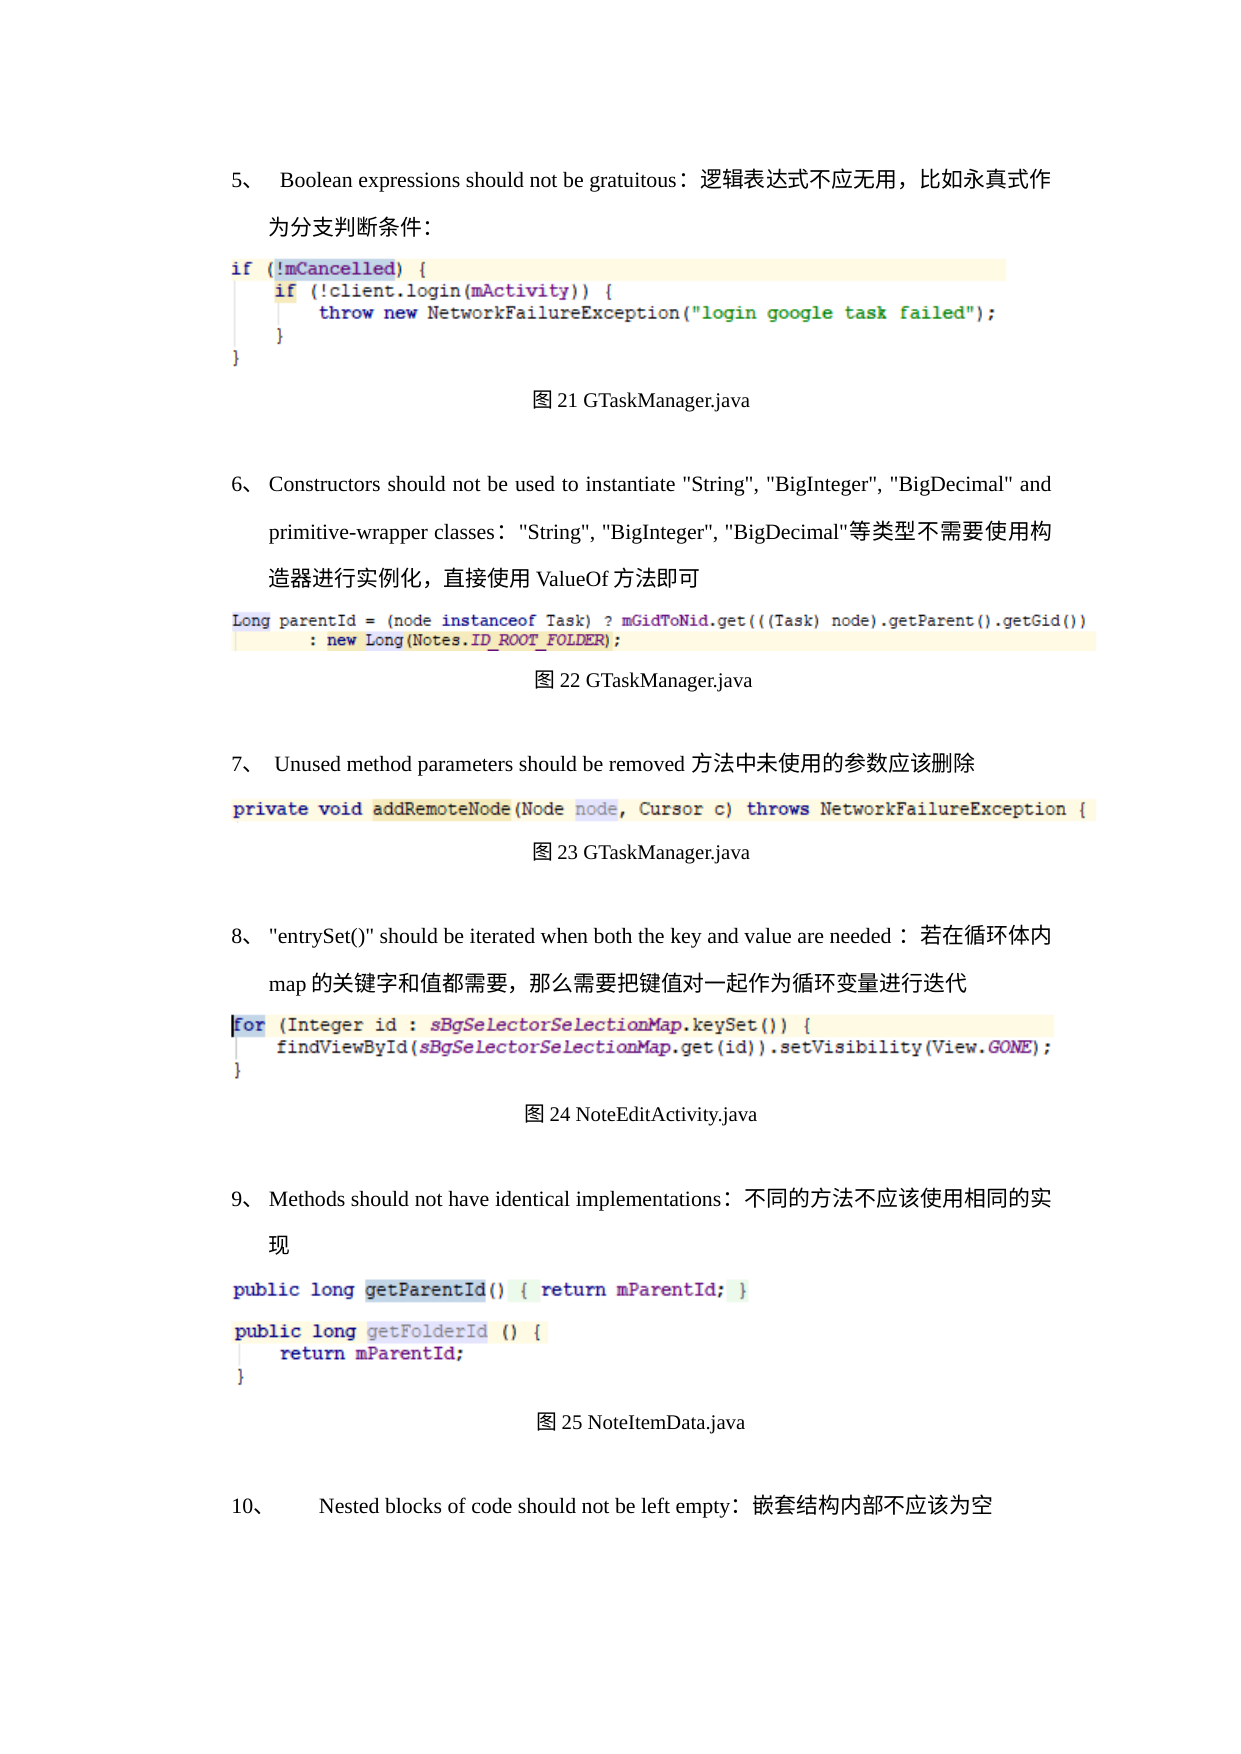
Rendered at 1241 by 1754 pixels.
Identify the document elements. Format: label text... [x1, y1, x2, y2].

list "entrySet()" should be iterated when both the key and value are needed ：若在循环体内map的关键字和值都需要，那么需要把键值对一起作为循环变量进行迭代 [231, 918, 1053, 997]
text 图24 NoteEditActivity.java [187, 1097, 1053, 1128]
list Unused method parameters should be removed 方法中未使用的参数应该删除 [231, 746, 1053, 778]
picture [231, 257, 1007, 371]
picture [231, 1013, 1055, 1085]
picture [231, 1320, 549, 1393]
picture [231, 793, 1097, 823]
text 图25 NoteItemData.java [187, 1405, 1053, 1435]
picture [231, 608, 1097, 651]
picture [231, 1275, 755, 1309]
text 图23 GTaskManager.java [187, 835, 1053, 865]
text 图21 GTaskManager.java [187, 383, 1053, 413]
list Constructors should not be used to instantiate "String", "BigInteger", "BigDecimal" and primitive-wrapper classes："String", "BigInteger", "BigDecimal"等类型不需要使用构造器进行实例化，直接使用ValueOf方法即可 [231, 466, 1053, 593]
list Methods should not have identical implementations：不同的方法不应该使用相同的实现 [231, 1181, 1053, 1260]
text 图22 GTaskManager.java [187, 663, 1053, 693]
list Nested blocks of code should not be left empty：嵌套结构内部不应该为空 [231, 1488, 1053, 1520]
list Boolean expressions should not be gratuitous：逻辑表达式不应无用，比如永真式作为分支判断条件： [231, 162, 1053, 241]
